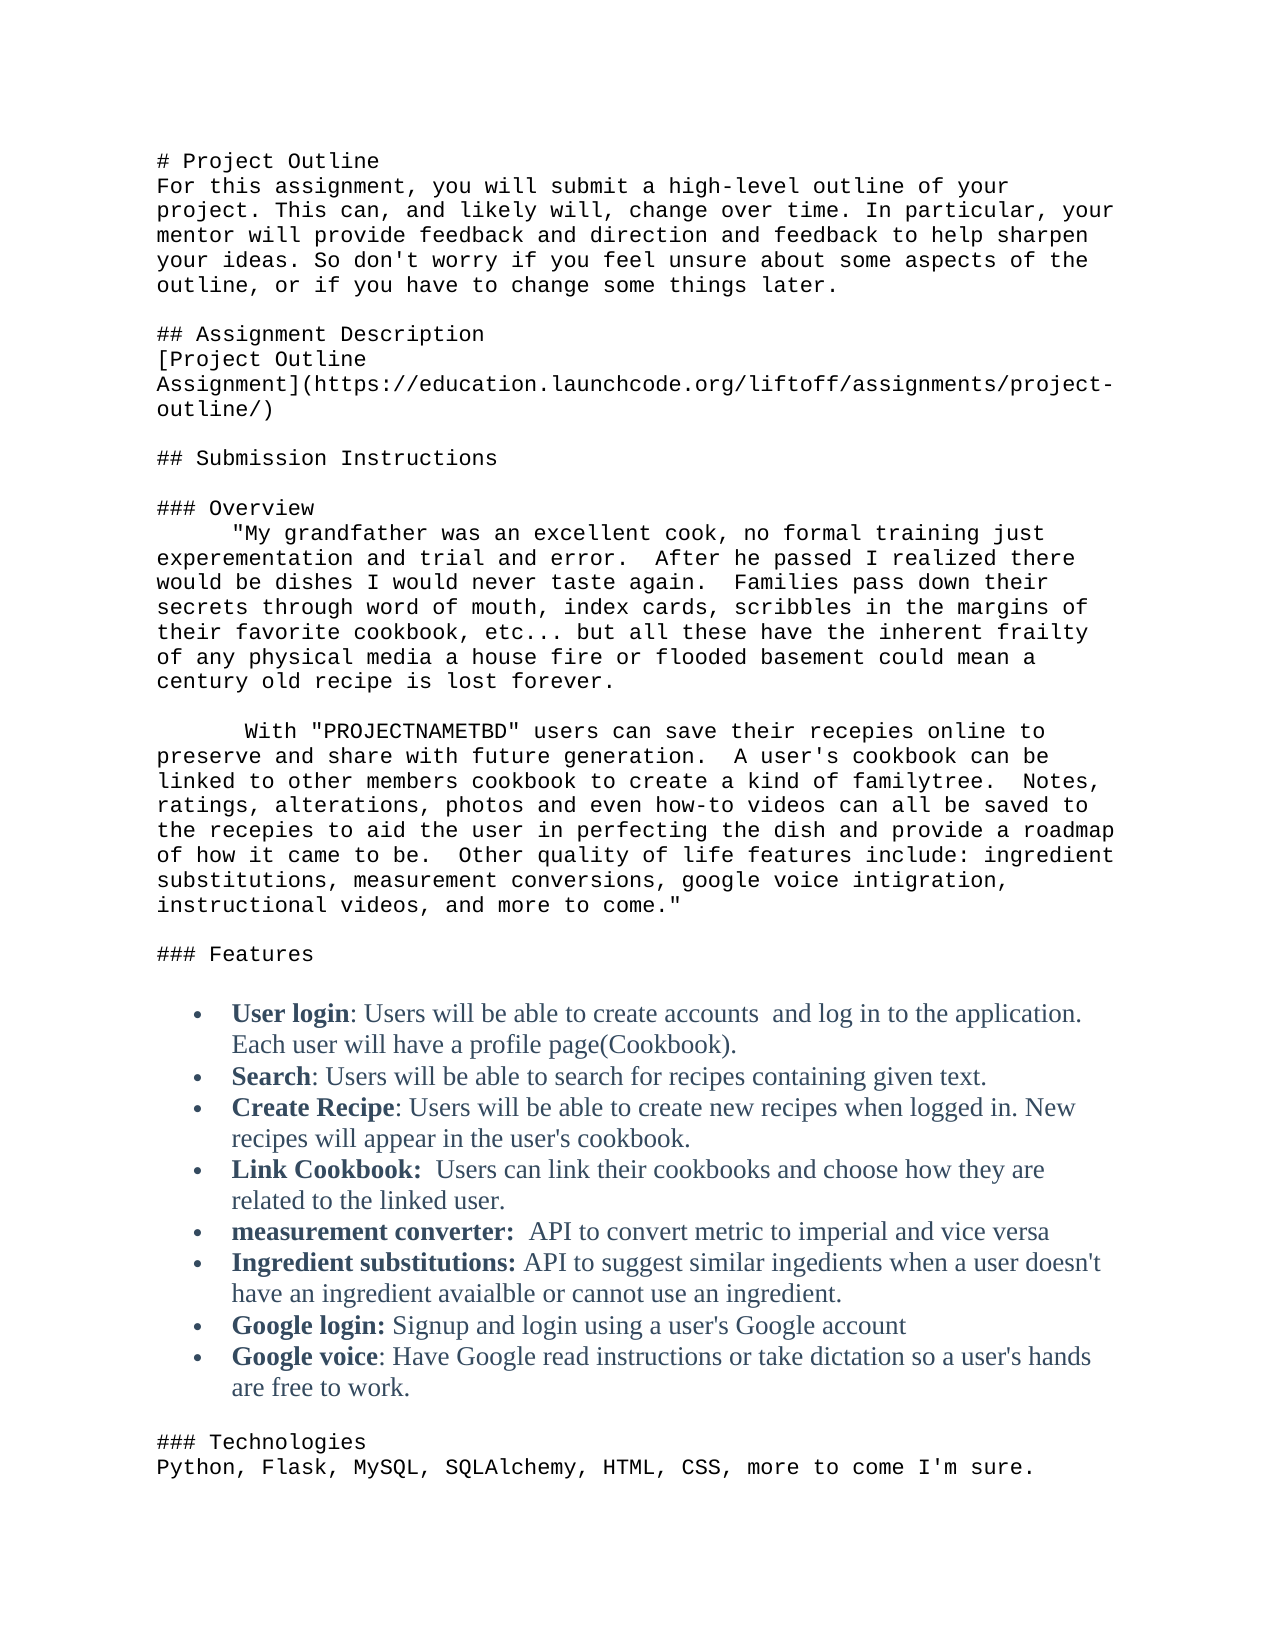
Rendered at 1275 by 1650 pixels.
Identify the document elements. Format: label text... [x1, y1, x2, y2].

text ### Features [156, 943, 1118, 968]
list Create Recipe: Users will be able to create new recipes when logged in. New recipes will appear in the user's cookbook. [194, 1091, 1118, 1153]
text ### Technologies [156, 1431, 1118, 1456]
list Google voice: Have Google read instructions or take dictation so a user's hands are free to work. [194, 1340, 1118, 1402]
text With "PROJECTNAMETBD" users can save their recepies online to preserve and share with future generation. A user's cookbook can be linked to other members cookbook to create a kind of familytree. Notes, ratings, alterations, photos and even how-to videos can all be saved to the recepies to aid the user in perfecting the dish and provide a roadmap of how it came to be. Other quality of life features include: ingredient substitutions, measurement conversions, google voice intigration, instructional videos, and more to come." [156, 720, 1118, 918]
text Python, Flask, MySQL, SQLAlchemy, HTML, CSS, more to come I'm sure. [156, 1456, 1118, 1481]
list Ingredient substitutions: API to suggest similar ingedients when a user doesn't have an ingredient avaialble or cannot use an ingredient. [194, 1246, 1118, 1309]
list Google login: Signup and login using a user's Google account [194, 1309, 1118, 1340]
list User login: Users will be able to create accounts and log in to the application. Each user will have a profile page(Cookbook). [194, 997, 1118, 1059]
list Search: Users will be able to search for recipes containing given text. [194, 1059, 1118, 1091]
list Link Cookbook: Users can link their cookbooks and choose how they are related to the linked user. [194, 1153, 1118, 1215]
text For this assignment, you will submit a high-level outline of your project. This can, and likely will, change over time. In particular, your mentor will provide feedback and direction and feedback to help sharpen your ideas. So don't worry if you feel unsure about some aspects of the outline, or if you have to change some things later. [156, 175, 1118, 299]
text # Project Outline [156, 150, 1118, 175]
text ## Submission Instructions [156, 447, 1118, 472]
text ### Overview [156, 497, 1118, 522]
text "My grandfather was an excellent cook, no formal training just experementation and trial and error. After he passed I realized there would be dishes I would never taste again. Families pass down their secrets through word of mouth, index cards, scribbles in the margins of their favorite cookbook, etc... but all these have the inherent frailty of any physical media a house fire or flooded basement could mean a century old recipe is lost forever. [156, 522, 1118, 695]
list measurement converter: API to convert metric to imperial and vice versa [194, 1215, 1118, 1246]
text [Project Outline Assignment](https://education.launchcode.org/liftoff/assignments/project-outline/) [156, 348, 1118, 423]
text ## Assignment Description [156, 323, 1118, 348]
